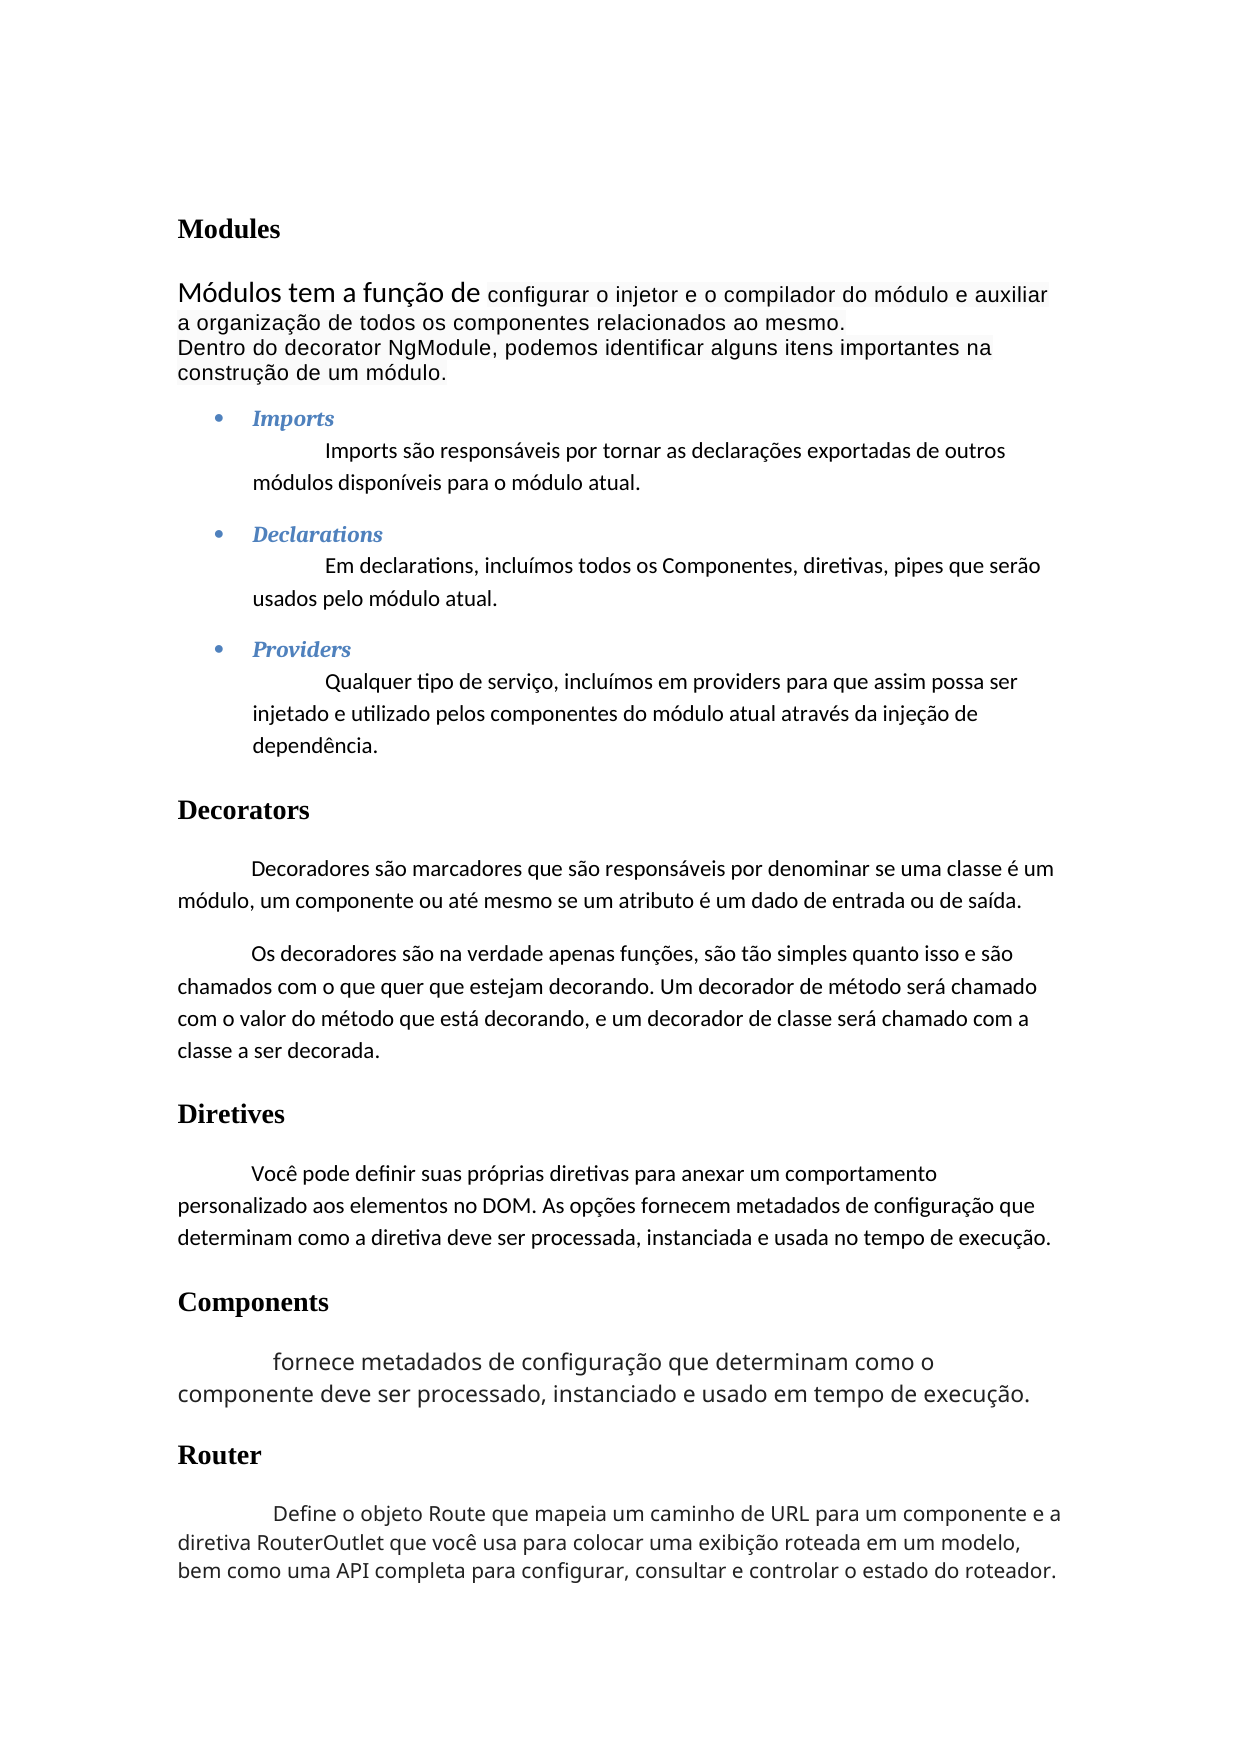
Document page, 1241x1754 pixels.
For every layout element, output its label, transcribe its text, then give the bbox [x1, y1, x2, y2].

text Dentro do decorator NgModule, podemos identificar alguns itens importantes na construção de um módulo. [447, 335, 1063, 385]
list Imports são responsáveis por tornar as declarações exportadas de outros módulos disponíveis para o módulo atual. [252, 436, 1063, 496]
subtitle Imports [215, 406, 1063, 432]
text Define o objeto Route que mapeia um caminho de URL para um componente e a diretiva RouterOutlet que você usa para colocar uma exibição roteada em um modelo, bem como uma API completa para configurar, consultar e controlar o estado do roteador. [177, 1499, 1063, 1585]
subtitle Components [177, 1285, 1063, 1317]
text Você pode definir suas próprias diretivas para anexar um comportamento personalizado aos elementos no DOM. As opções fornecem metadados de configuração que determinam como a diretiva deve ser processada, instanciada e usada no tempo de execução. [177, 1159, 1063, 1251]
subtitle Router [177, 1438, 1063, 1470]
subtitle Providers [215, 637, 1063, 663]
list Em declarations, incluímos todos os Componentes, diretivas, pipes que serão usados pelo módulo atual. [252, 552, 1063, 612]
subtitle Modules [177, 212, 1063, 245]
list Qualquer tipo de serviço, incluímos em providers para que assim possa ser injetado e utilizado pelos componentes do módulo atual através da injeção de dependência. [252, 667, 1063, 759]
subtitle Diretives [177, 1097, 1063, 1130]
subtitle Decorators [177, 793, 1063, 825]
text Módulos tem a função de configurar o injetor e o compilador do módulo e auxiliar a organização de todos os componentes relacionados ao mesmo. [177, 274, 1063, 335]
text fornece metadados de configuração que determinam como o componente deve ser processado, instanciado e usado em tempo de execução. [177, 1346, 1063, 1409]
text Os decoradores são na verdade apenas funções, são tão simples quanto isso e são chamados com o que quer que estejam decorando. Um decorador de método será chamado com o valor do método que está decorando, e um decorador de classe será chamado com a classe a ser decorada. [177, 939, 1063, 1064]
subtitle Declarations [215, 521, 1063, 548]
text Decoradores são marcadores que são responsáveis por denominar se uma classe é um módulo, um componente ou até mesmo se um atributo é um dado de entrada ou de saída. [177, 854, 1063, 914]
